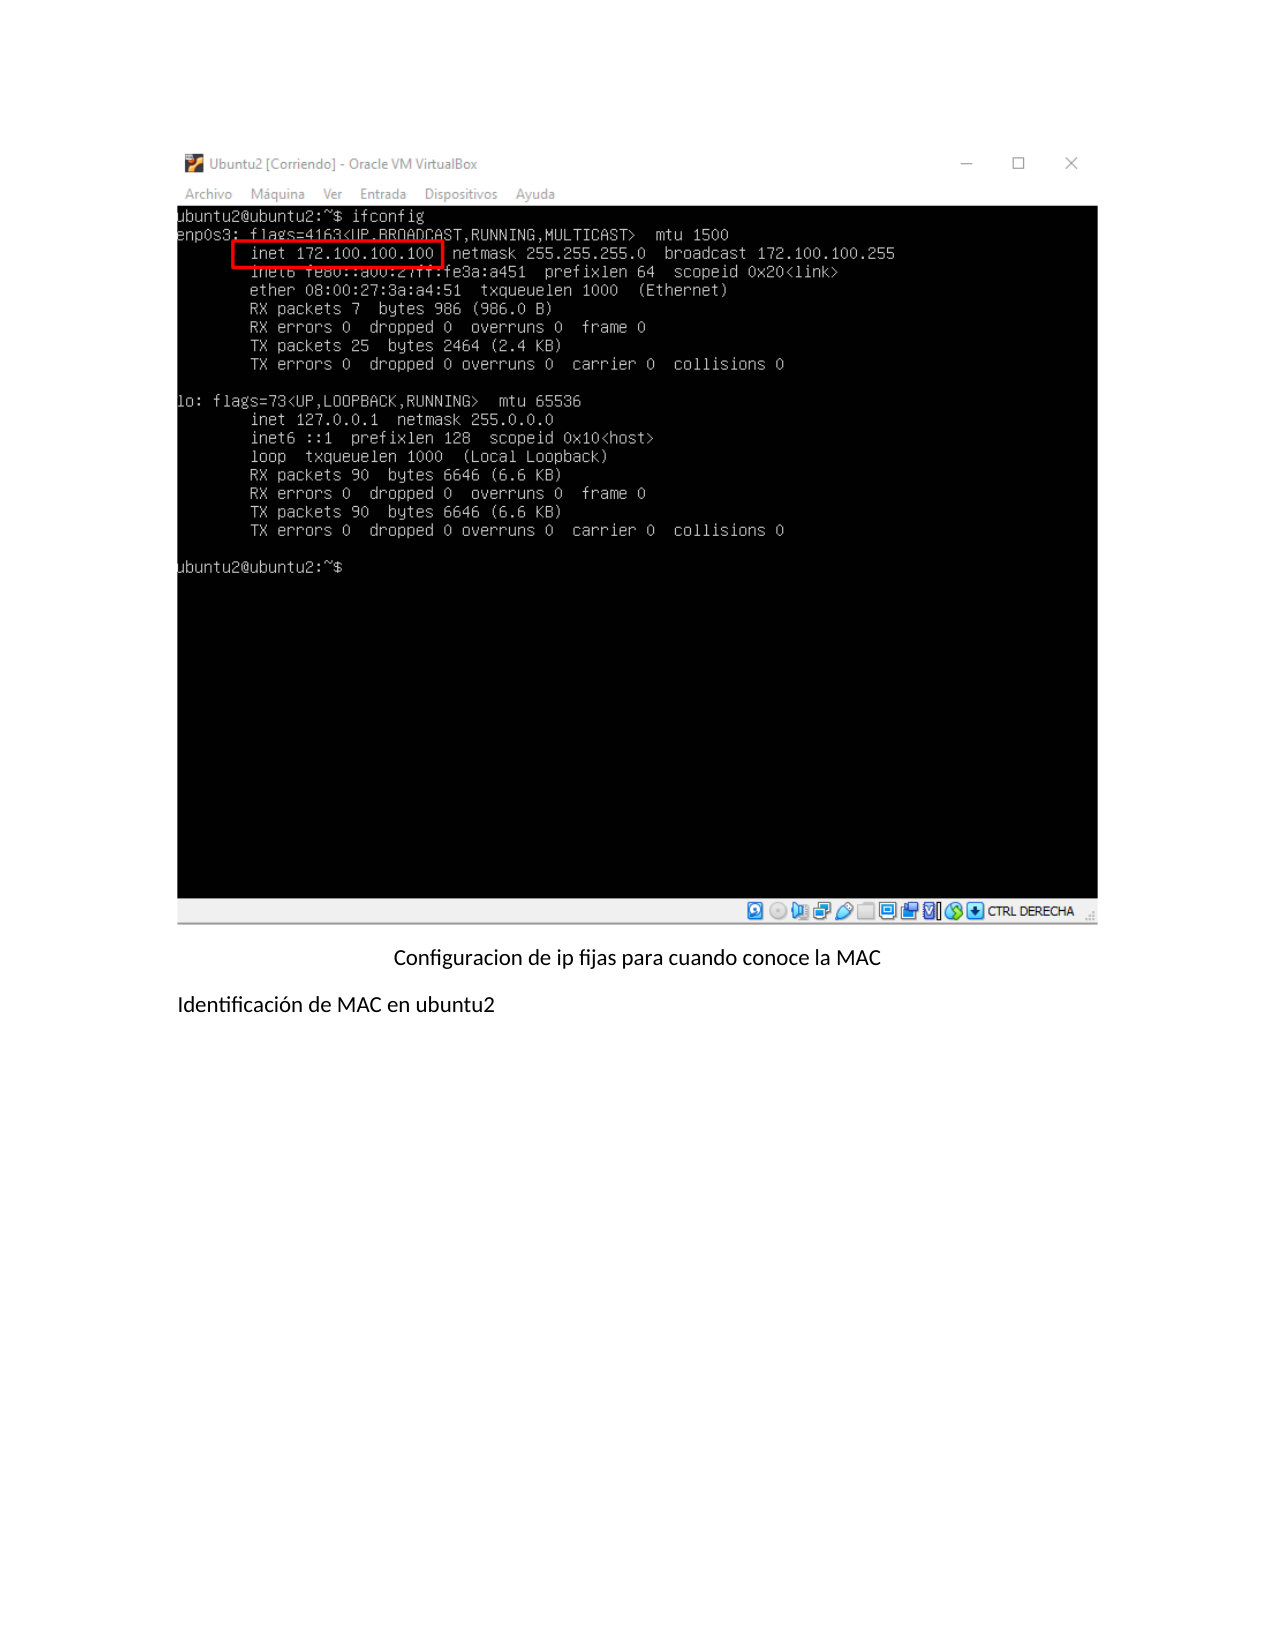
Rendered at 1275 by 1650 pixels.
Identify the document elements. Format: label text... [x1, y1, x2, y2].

text Configuracion de ip fijas para cuando conoce la MAC [177, 943, 1098, 971]
text Identificación de MAC en ubuntu2 [177, 990, 1098, 1018]
picture [177, 147, 1098, 925]
